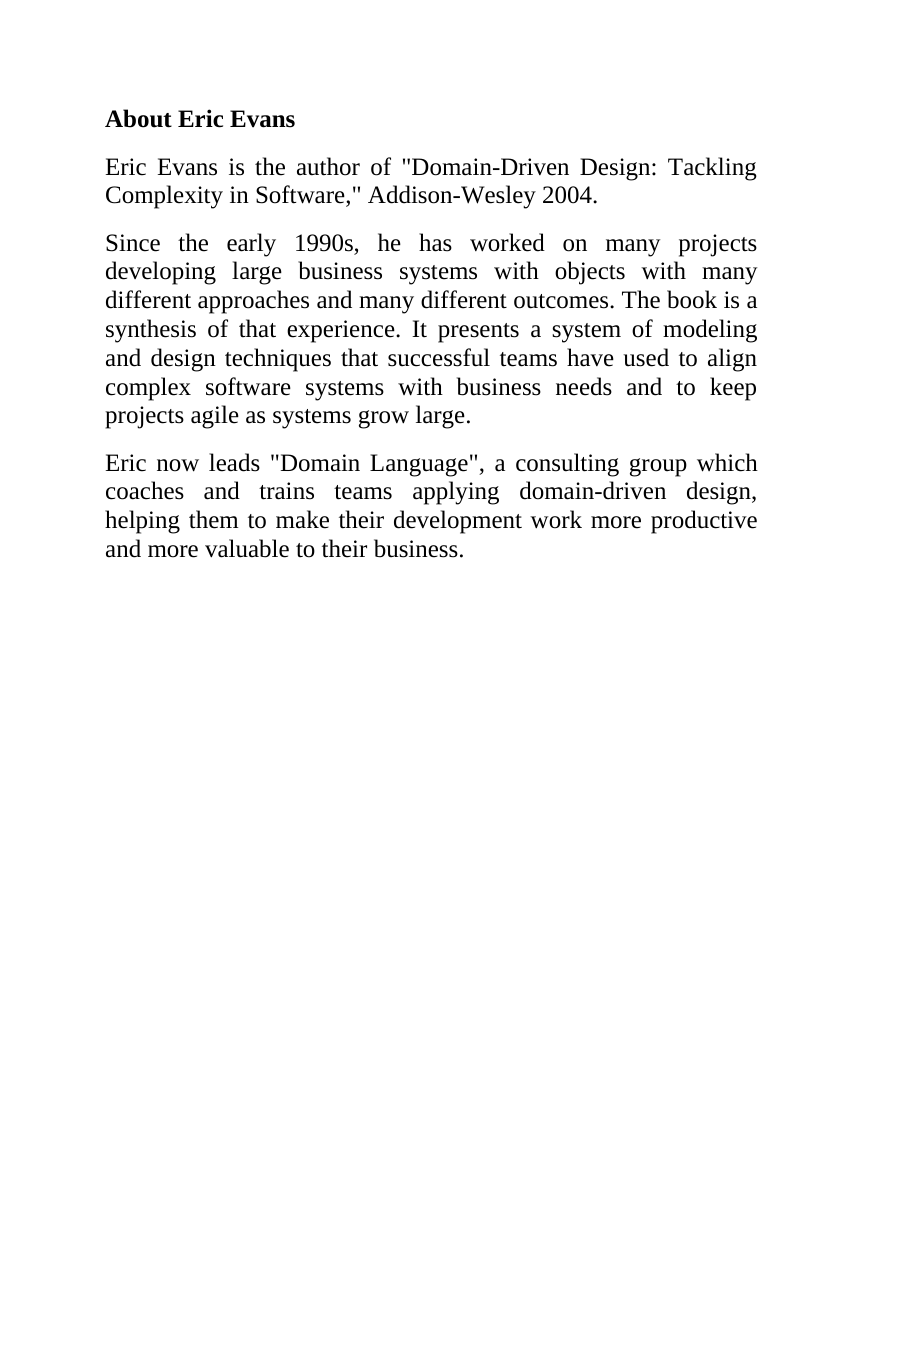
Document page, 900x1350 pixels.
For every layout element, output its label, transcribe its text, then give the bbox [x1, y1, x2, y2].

subtitle About Eric Evans [105, 104, 831, 133]
text Eric Evans is the author of "Domain-Driven Design: Tackling Complexity in Software," Addison-Wesley 2004. [105, 152, 758, 209]
text Since the early 1990s, he has worked on many projects developing large business systems with objects with many different approaches and many different outcomes. The book is a synthesis of that experience. It presents a system of modeling and design techniques that successful teams have used to align complex software systems with business needs and to keep projects agile as systems grow large. [105, 228, 758, 429]
text Eric now leads "Domain Language", a consulting group which coaches and trains teams applying domain-driven design, helping them to make their development work more productive and more valuable to their business. [105, 448, 758, 563]
